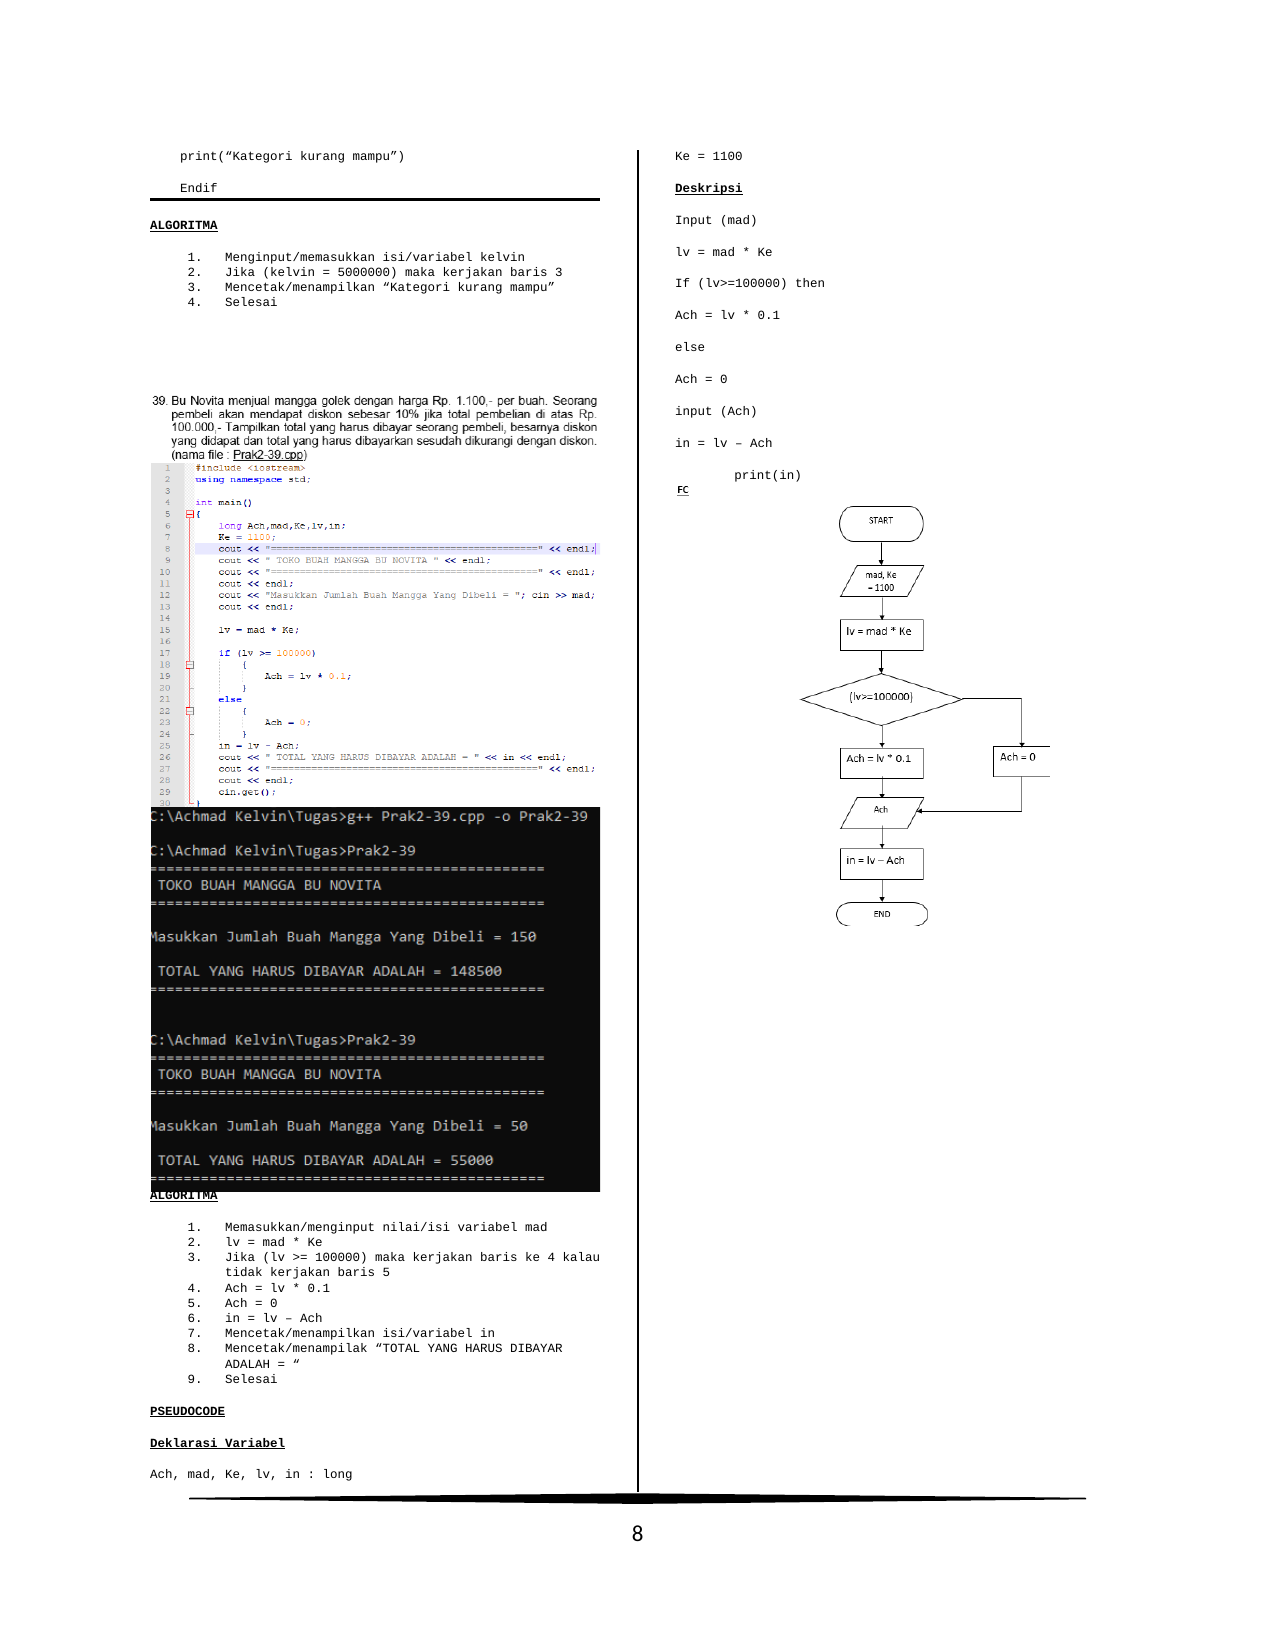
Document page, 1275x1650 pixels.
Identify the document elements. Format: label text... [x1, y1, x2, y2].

list Jika (lv >= 100000) maka kerjakan baris ke 4 kalau tidak kerjakan baris 5 [187, 1251, 600, 1281]
text Deskripsi [675, 182, 1125, 196]
picture [151, 393, 600, 1189]
list Menginput/memasukkan isi/variabel kelvin [187, 251, 600, 265]
text lv = mad * Ke [675, 246, 1125, 260]
text ALGORITMA [150, 219, 600, 233]
text PSEUDOCODE [150, 1405, 600, 1419]
list lv = mad * Ke [187, 1236, 600, 1250]
list Mencetak/menampilkan isi/variabel in [187, 1327, 600, 1341]
list Selesai [187, 1373, 600, 1387]
text else [675, 341, 1125, 355]
text print(in) [734, 469, 1125, 483]
text Ach = lv * 0.1 [675, 309, 1125, 323]
list Jika (kelvin = 5000000) maka kerjakan baris 3 [187, 266, 600, 280]
text input (Ach) [675, 405, 1125, 419]
list Mencetak/menampilkan “Kategori kurang mampu” [187, 281, 600, 295]
list Memasukkan/menginput nilai/isi variabel mad [187, 1221, 600, 1235]
list Selesai [187, 296, 600, 311]
text Deklarasi Variabel [150, 1437, 600, 1451]
list Mencetak/menampilak “TOTAL YANG HARUS DIBAYAR ADALAH = “ [187, 1342, 600, 1372]
text Input (mad) [675, 214, 1125, 228]
text If (lv>=100000) then [675, 277, 1125, 292]
list Ach = lv * 0.1 [187, 1282, 600, 1296]
text ALGORITMA [150, 1189, 600, 1203]
picture [675, 484, 1050, 925]
text Endif [150, 182, 600, 198]
text in = lv – Ach [675, 437, 1125, 451]
text Ke = 1100 [675, 150, 1125, 164]
list Ach = 0 [187, 1297, 600, 1311]
list in = lv – Ach [187, 1312, 600, 1326]
text print(“Kategori kurang mampu”) [150, 150, 600, 164]
text Ach = 0 [675, 373, 1125, 387]
text Ach, mad, Ke, lv, in : long [150, 1468, 600, 1483]
